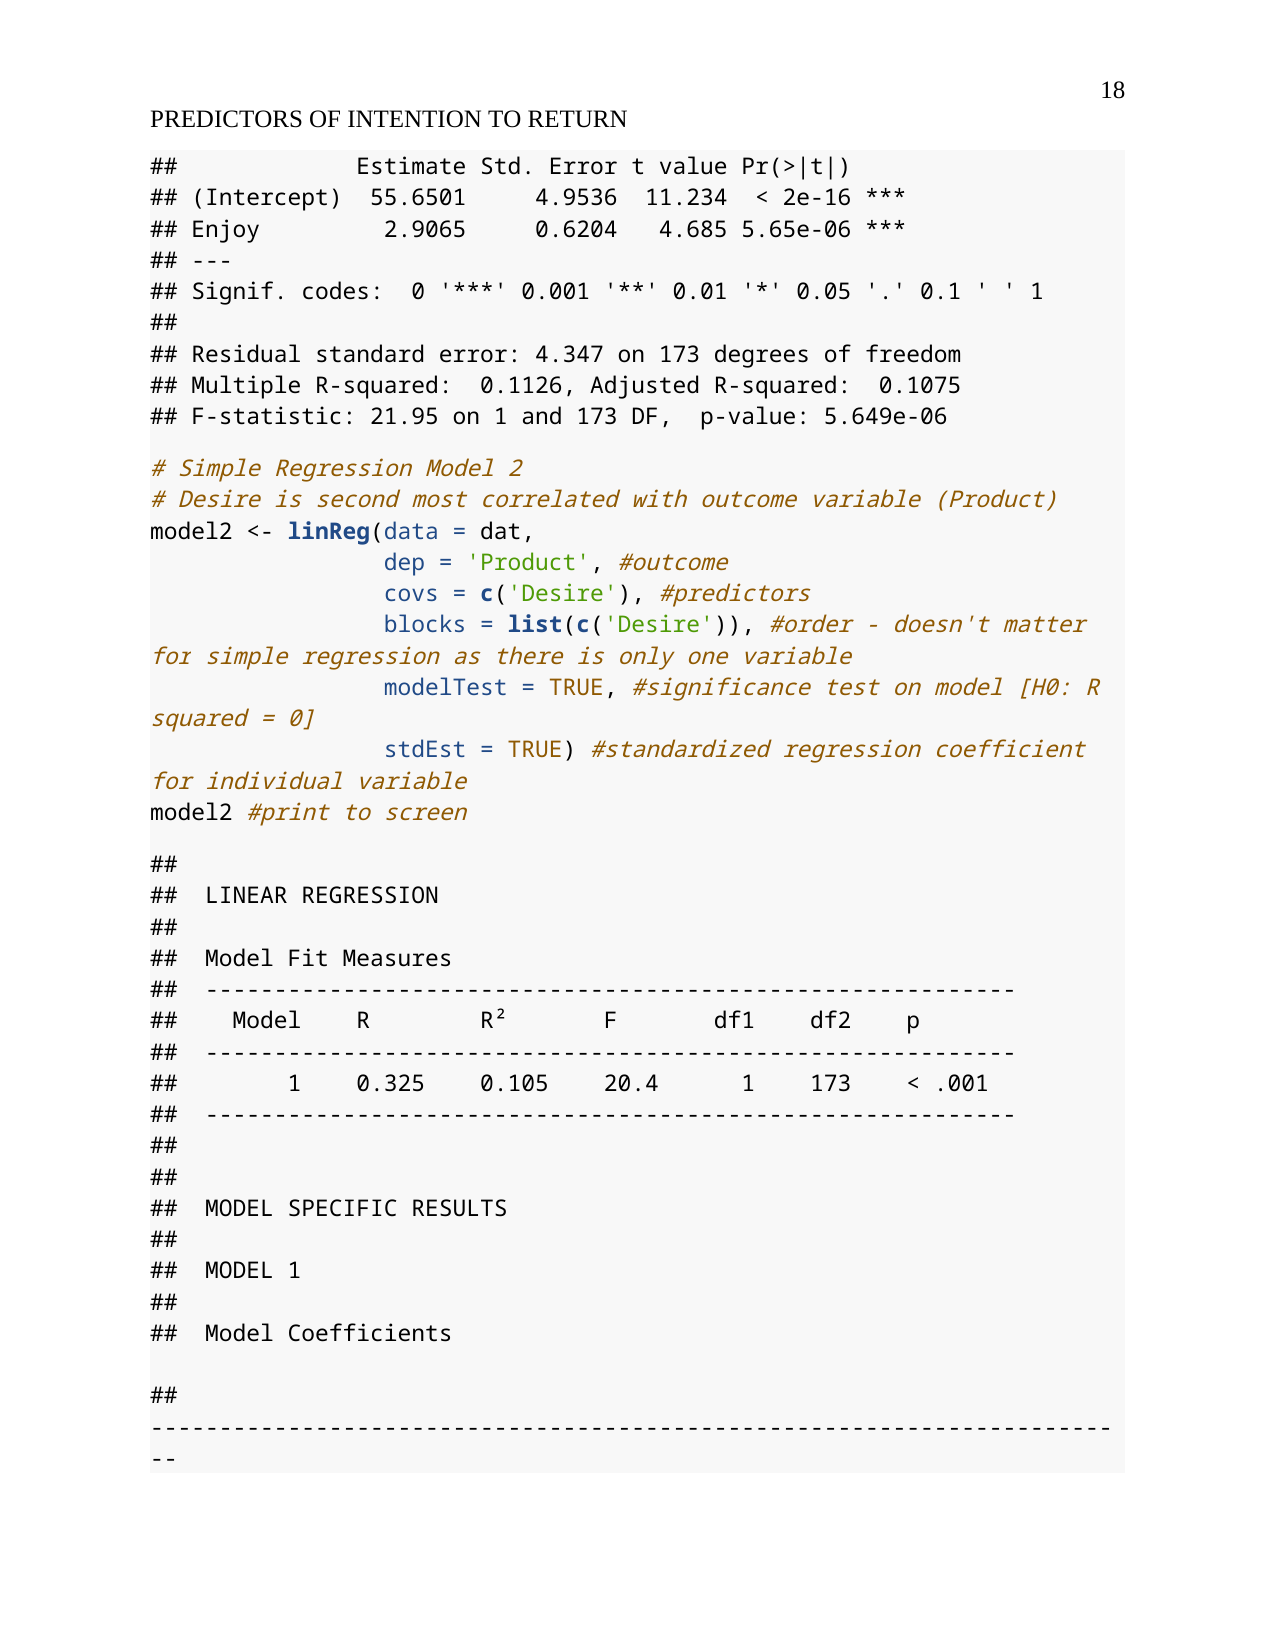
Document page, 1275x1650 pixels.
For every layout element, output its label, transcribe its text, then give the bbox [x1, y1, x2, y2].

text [150, 848, 1125, 1473]
text # Simple Regression Model 2 # Desire is second most correlated with outcome variable (Product) model2 <- linReg(data = dat, dep = 'Product', #outcome covs = c('Desire'), #predictors blocks = list(c('Desire')), #order - doesn't matter for simple regression as there is only one variable modelTest = TRUE, #significance test on model [H0: R squared = 0] stdEst = TRUE) #standardized regression coefficient for individual variable model2 #print to screen [150, 452, 1125, 827]
